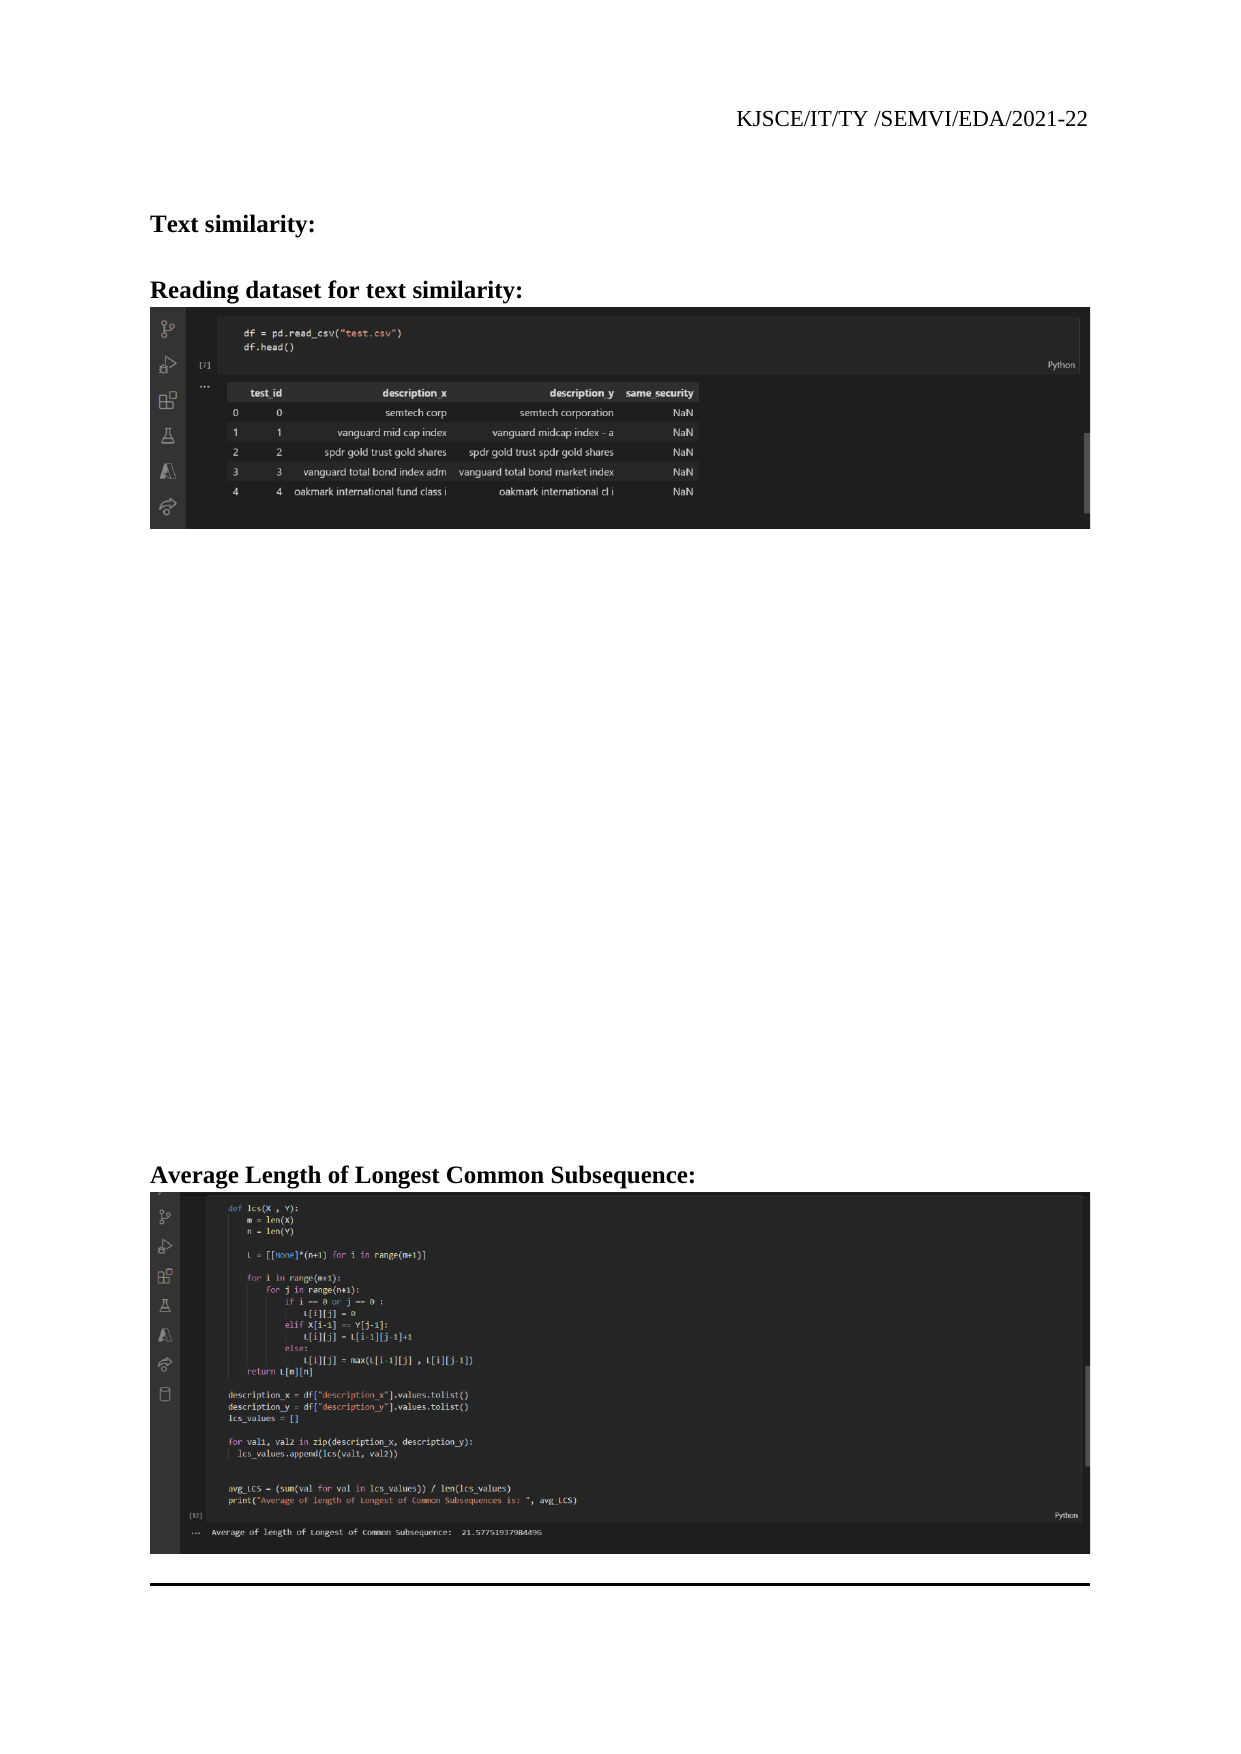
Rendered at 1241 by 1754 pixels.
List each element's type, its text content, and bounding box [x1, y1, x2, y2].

text Text similarity: [150, 209, 1090, 237]
picture [150, 1192, 1091, 1554]
picture [150, 307, 1091, 529]
text Average Length of Longest Common Subsequence: [150, 1160, 1090, 1188]
text Reading dataset for text similarity: [150, 275, 1090, 303]
